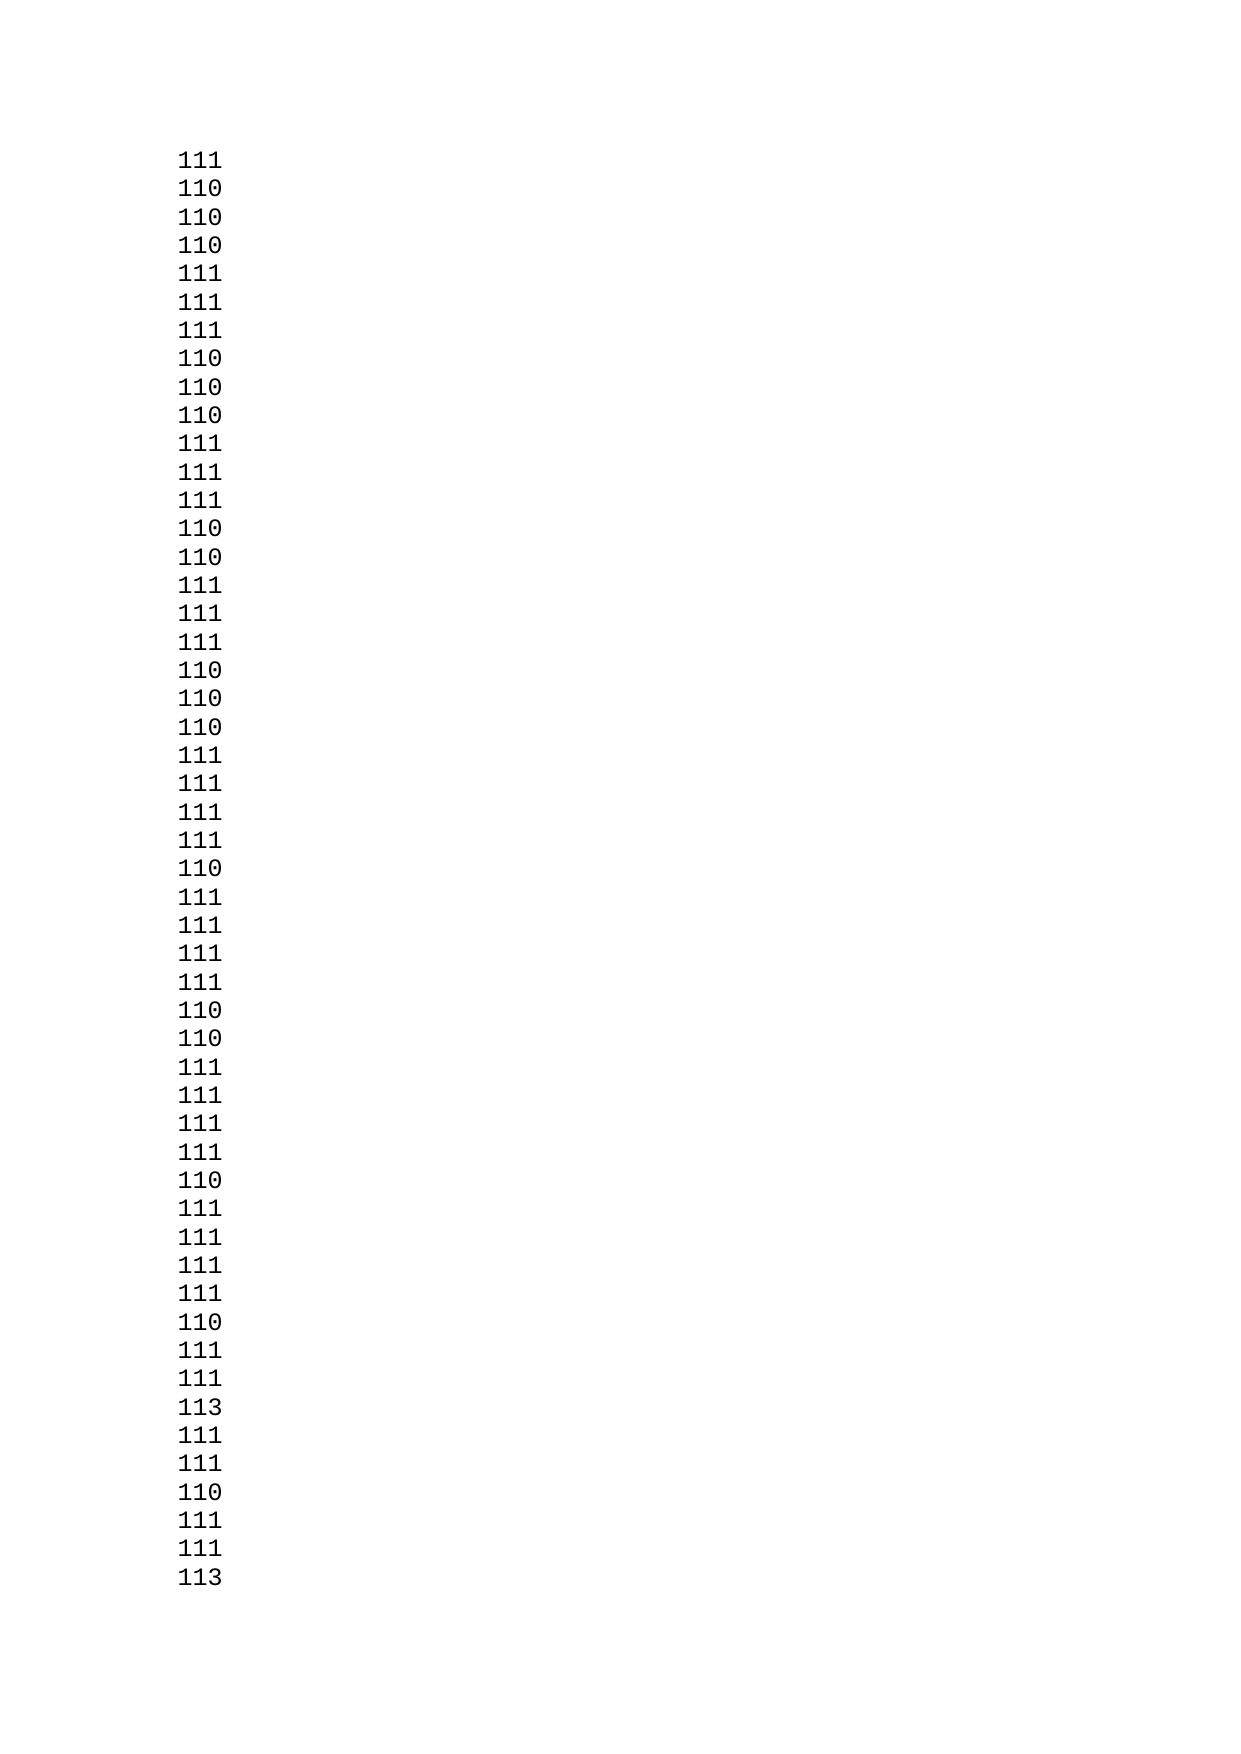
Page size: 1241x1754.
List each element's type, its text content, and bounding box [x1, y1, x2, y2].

text 111 [177, 148, 1063, 176]
text 111 [177, 771, 1063, 799]
text 111 [177, 1338, 1063, 1366]
text 111 [177, 573, 1063, 601]
text 111 [177, 799, 1063, 828]
text 110 [177, 516, 1063, 544]
text 110 [177, 204, 1063, 233]
text 110 [177, 1168, 1063, 1196]
text 111 [177, 884, 1063, 913]
text 111 [177, 1508, 1063, 1536]
text 111 [177, 1224, 1063, 1253]
text 111 [177, 289, 1063, 318]
text 110 [177, 998, 1063, 1026]
text 111 [177, 913, 1063, 941]
text 111 [177, 629, 1063, 658]
text 110 [177, 1309, 1063, 1338]
text 111 [177, 1196, 1063, 1224]
text 111 [177, 969, 1063, 998]
text 110 [177, 1026, 1063, 1054]
text 111 [177, 431, 1063, 459]
text 110 [177, 233, 1063, 261]
text 110 [177, 658, 1063, 686]
text 110 [177, 544, 1063, 573]
text 111 [177, 1451, 1063, 1479]
text 113 [177, 1564, 1063, 1593]
text 111 [177, 459, 1063, 488]
text 110 [177, 176, 1063, 204]
text 111 [177, 1111, 1063, 1139]
text 110 [177, 714, 1063, 743]
text 110 [177, 1479, 1063, 1508]
text 111 [177, 318, 1063, 346]
text 111 [177, 1366, 1063, 1394]
text 111 [177, 1139, 1063, 1168]
text 111 [177, 488, 1063, 516]
text 110 [177, 403, 1063, 431]
text 111 [177, 261, 1063, 289]
text 110 [177, 686, 1063, 714]
text 111 [177, 1423, 1063, 1451]
text 110 [177, 374, 1063, 403]
text 111 [177, 1083, 1063, 1111]
text 111 [177, 828, 1063, 856]
text 110 [177, 856, 1063, 884]
text 110 [177, 346, 1063, 374]
text 111 [177, 743, 1063, 771]
text 113 [177, 1394, 1063, 1423]
text 111 [177, 1536, 1063, 1564]
text 111 [177, 941, 1063, 969]
text 111 [177, 1253, 1063, 1281]
text 111 [177, 1281, 1063, 1309]
text 111 [177, 1054, 1063, 1083]
text 111 [177, 601, 1063, 629]
